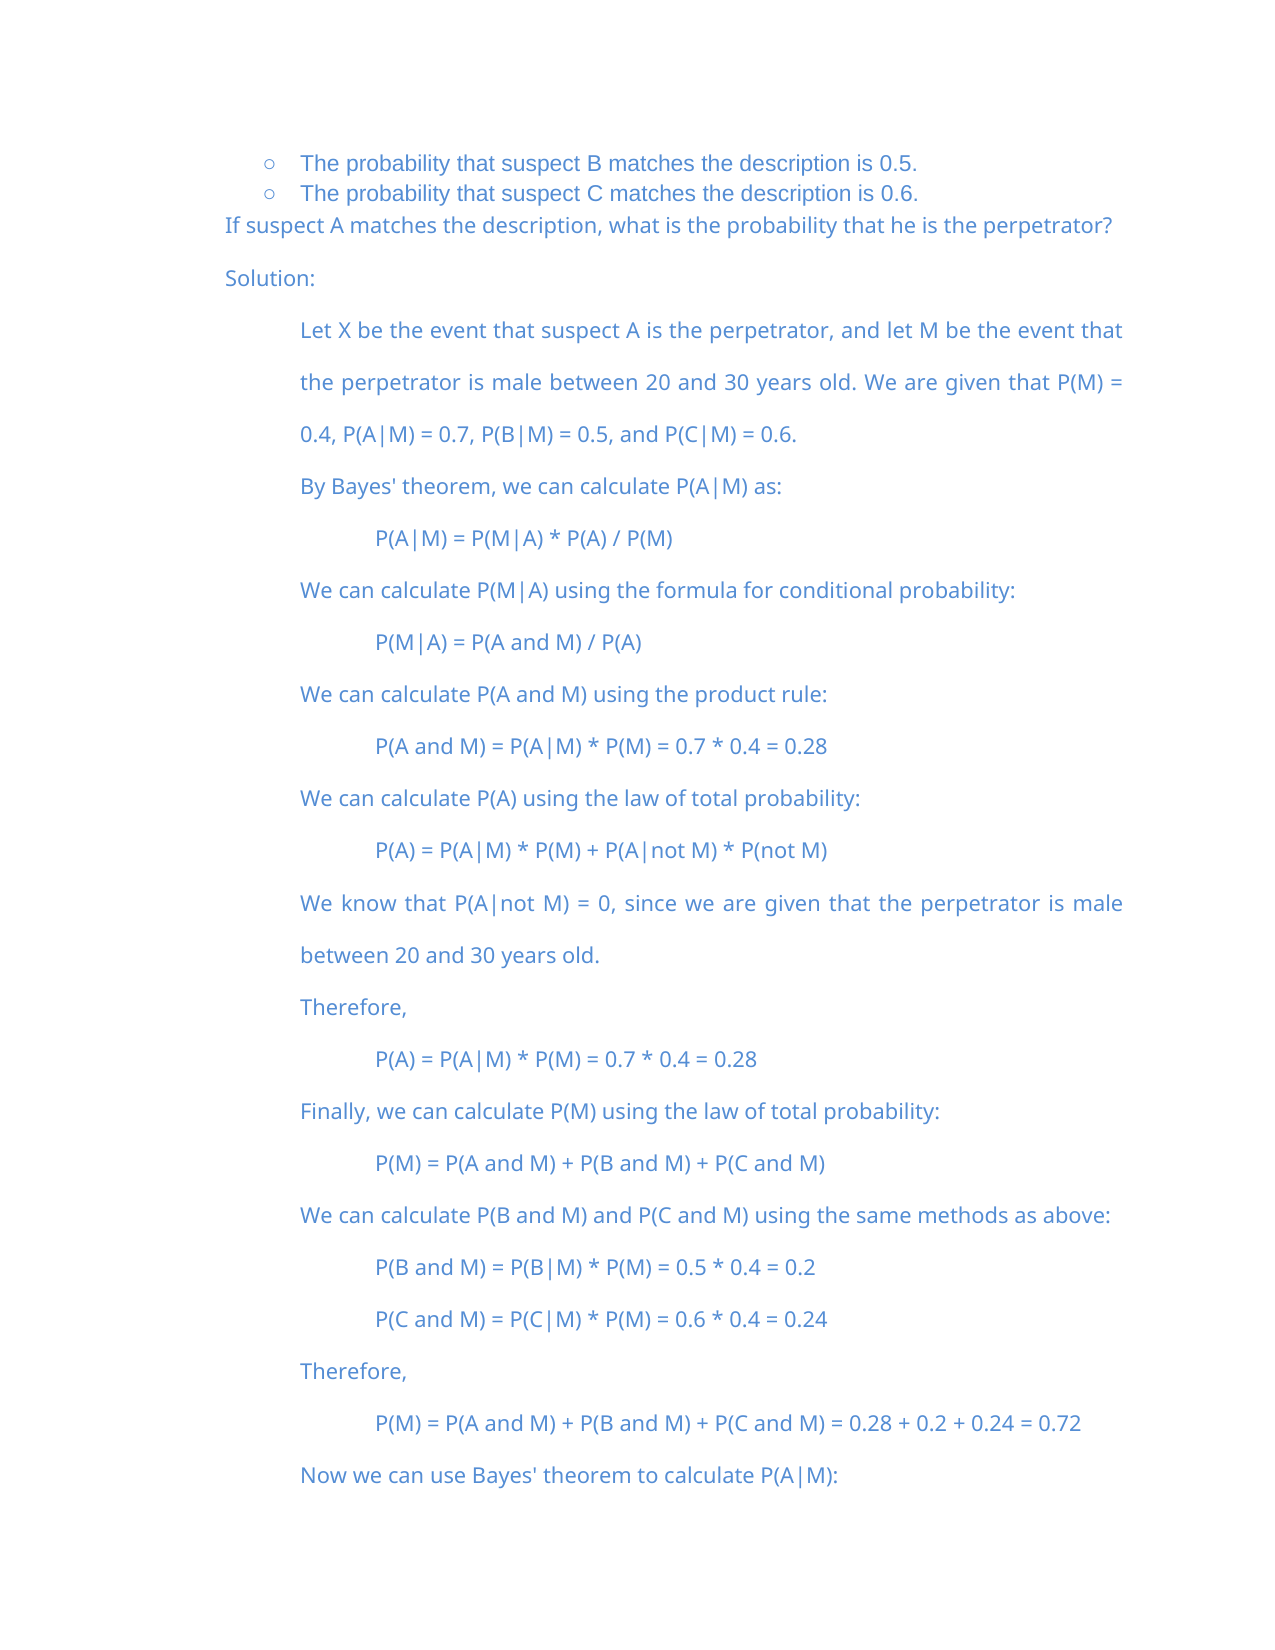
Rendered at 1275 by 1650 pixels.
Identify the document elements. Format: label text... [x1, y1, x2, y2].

text P(A and M) = P(A|M) * P(M) = 0.7 * 0.4 = 0.28 [375, 731, 1125, 761]
text We can calculate P(A) using the law of total probability: [300, 783, 1125, 813]
text P(M|A) = P(A and M) / P(A) [375, 627, 1125, 657]
text We can calculate P(M|A) using the formula for conditional probability: [300, 575, 1125, 605]
text P(A|M) = P(M|A) * P(A) / P(M) [375, 523, 1125, 553]
text Therefore, [300, 1356, 1125, 1386]
text We can calculate P(B and M) and P(C and M) using the same methods as above: [300, 1200, 1125, 1230]
text We know that P(A|not M) = 0, since we are given that the perpetrator is male between 20 and 30 years old. [300, 887, 1125, 969]
text Finally, we can calculate P(M) using the law of total probability: [300, 1096, 1125, 1126]
text Solution: [225, 262, 1125, 292]
text Let X be the event that suspect A is the perpetrator, and let M be the event that the perpetrator is male between 20 and 30 years old. We are given that P(M) = 0.4, P(A|M) = 0.7, P(B|M) = 0.5, and P(C|M) = 0.6. [300, 314, 1125, 448]
list The probability that suspect C matches the description is 0.6. [262, 180, 1125, 207]
list The probability that suspect B matches the description is 0.5. [262, 150, 1125, 176]
text P(M) = P(A and M) + P(B and M) + P(C and M) [375, 1148, 1125, 1178]
text P(C and M) = P(C|M) * P(M) = 0.6 * 0.4 = 0.24 [375, 1304, 1125, 1334]
text If suspect A matches the description, what is the probability that he is the perpetrator? [225, 210, 1125, 240]
text P(A) = P(A|M) * P(M) = 0.7 * 0.4 = 0.28 [375, 1044, 1125, 1073]
text Therefore, [300, 992, 1125, 1021]
text P(B and M) = P(B|M) * P(M) = 0.5 * 0.4 = 0.2 [375, 1252, 1125, 1282]
text By Bayes' theorem, we can calculate P(A|M) as: [300, 471, 1125, 501]
text P(M) = P(A and M) + P(B and M) + P(C and M) = 0.28 + 0.2 + 0.24 = 0.72 [375, 1408, 1125, 1438]
text P(A) = P(A|M) * P(M) + P(A|not M) * P(not M) [375, 835, 1125, 865]
text We can calculate P(A and M) using the product rule: [300, 679, 1125, 709]
text Now we can use Bayes' theorem to calculate P(A|M): [300, 1460, 1125, 1490]
